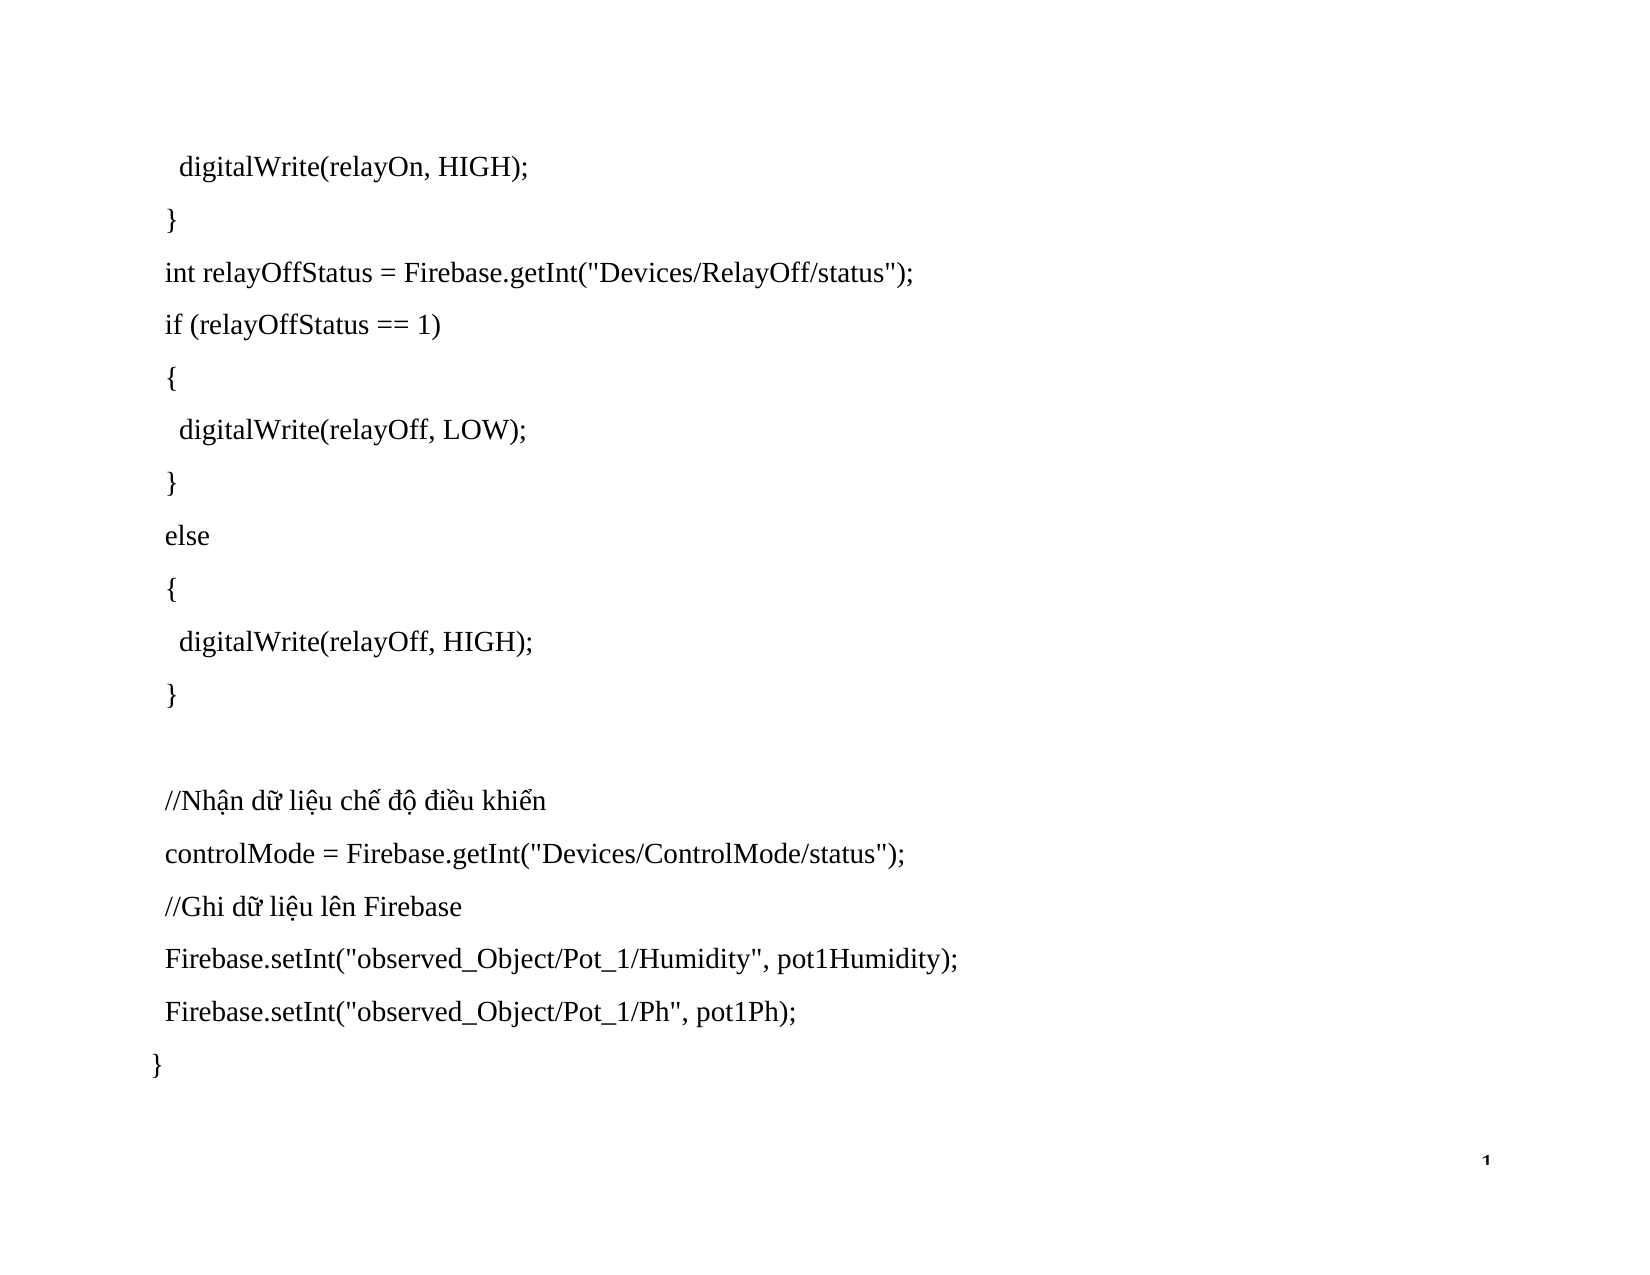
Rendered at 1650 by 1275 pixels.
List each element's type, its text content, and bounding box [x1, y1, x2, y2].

text } [164, 677, 1512, 710]
text int relayOffStatus = Firebase.getInt("Devices/RelayOff/status"); if (relayOffStatus == 1) [164, 255, 930, 341]
text } [150, 1047, 1512, 1081]
text controlMode = Firebase.getInt("Devices/ControlMode/status"); [164, 836, 1512, 869]
text { [164, 360, 1512, 393]
text { [164, 571, 1512, 605]
text //Nhận dữ liệu chế độ điều khiển [164, 783, 1512, 816]
text digitalWrite(relayOff, LOW); [179, 413, 1512, 446]
text else [164, 518, 1512, 552]
text digitalWrite(relayOn, HIGH); [179, 149, 1512, 182]
text //Ghi dữ liệu lên Firebase Firebase.setInt("observed_Object/Pot_1/Humidity", pot1Humidity); Firebase.setInt("observed_Object/Pot_1/Ph", pot1Ph); [164, 889, 961, 1028]
text digitalWrite(relayOff, HIGH); [179, 624, 1512, 658]
text } [164, 466, 1512, 499]
text } [164, 202, 1512, 235]
